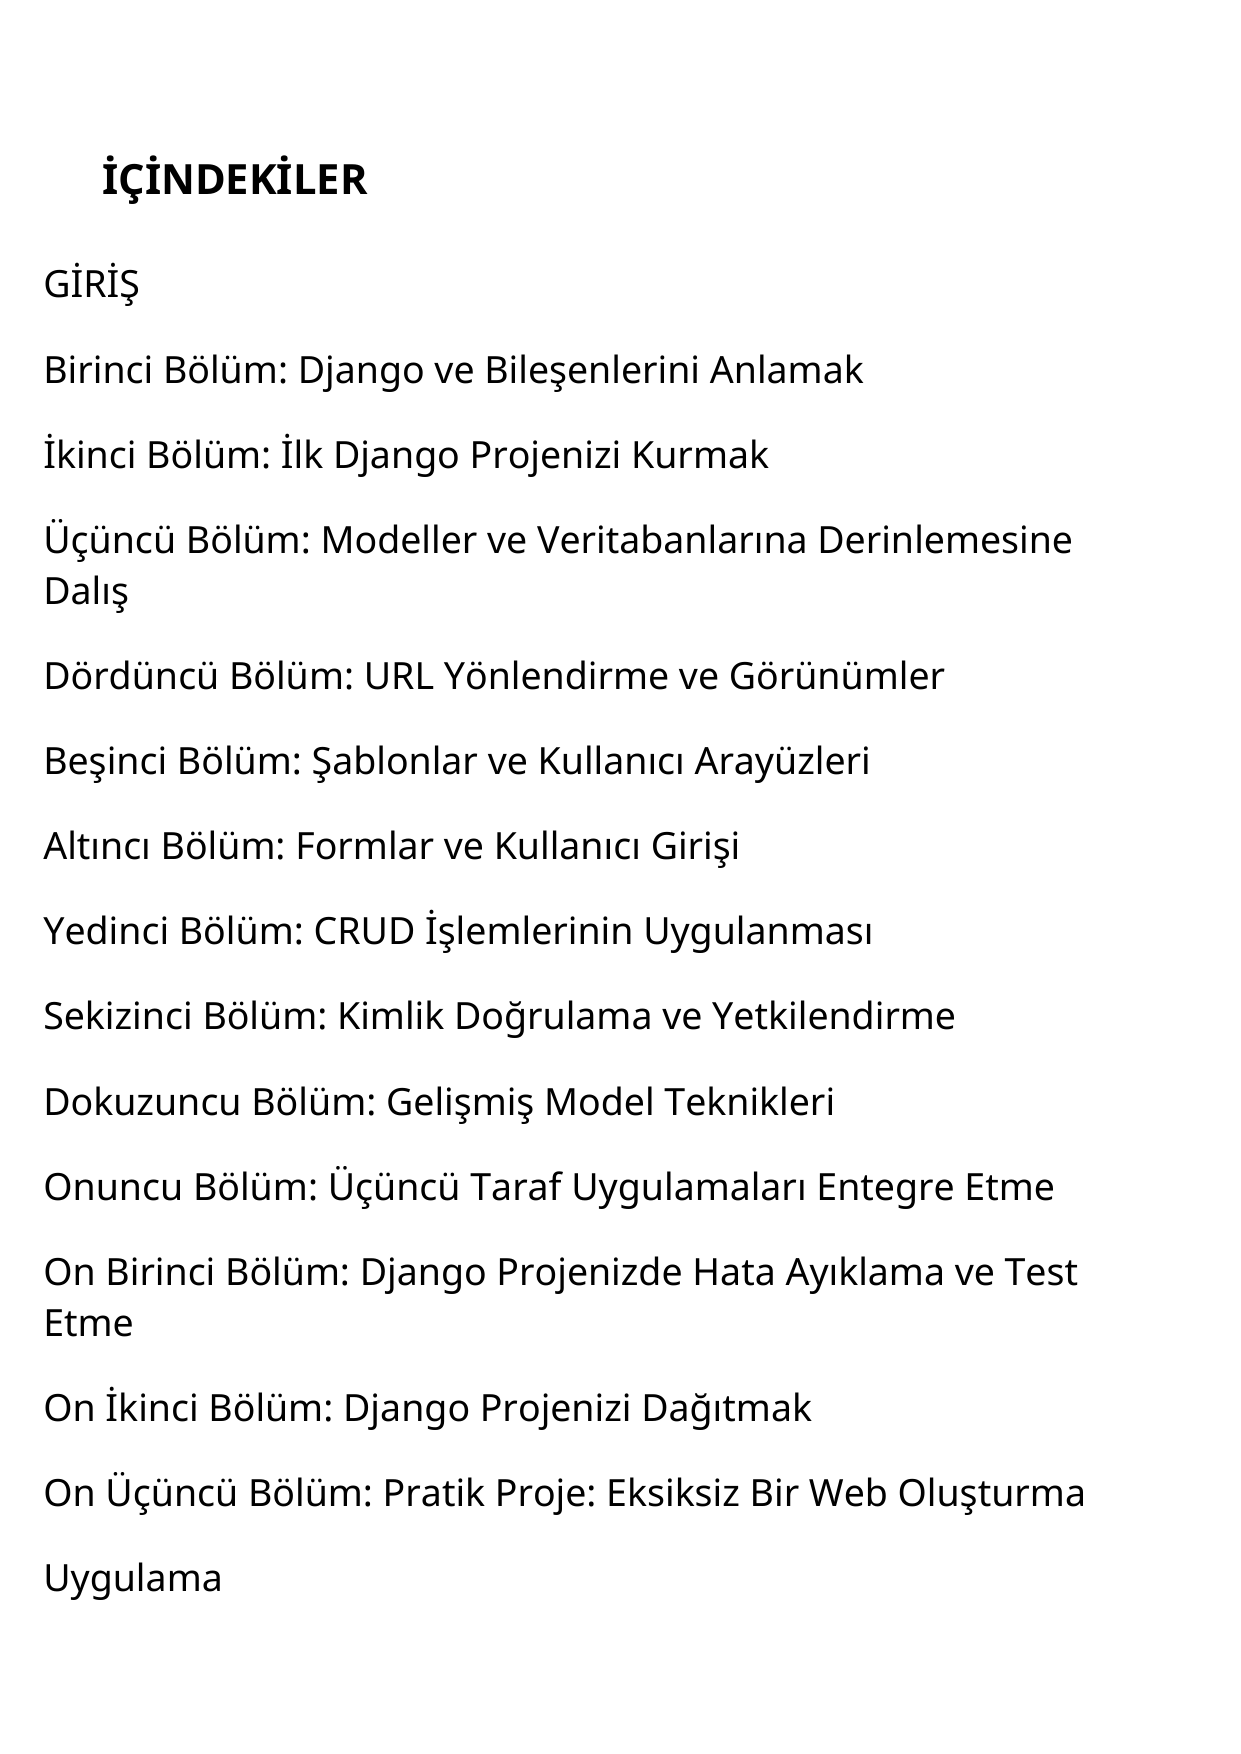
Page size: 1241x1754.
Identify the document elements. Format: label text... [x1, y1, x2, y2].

table_cell Birinci Bölüm: Django ve Bileşenlerini Anlamak [32, 343, 1102, 428]
table_cell Yedinci Bölüm: CRUD İşlemlerinin Uygulanması [32, 871, 1102, 956]
table_cell İkinci Bölüm: İlk Django Projenizi Kurmak [32, 428, 1102, 513]
table_header İÇİNDEKİLER [32, 150, 1102, 258]
table_cell Altıncı Bölüm: Formlar ve Kullanıcı Girişi [32, 785, 1102, 871]
table_cell On Birinci Bölüm: Django Projenizde Hata Ayıklama ve Test Etme [32, 1211, 1102, 1347]
table_cell On İkinci Bölüm: Django Projenizi Dağıtmak [32, 1347, 1102, 1432]
table_cell Dördüncü Bölüm: URL Yönlendirme ve Görünümler [32, 615, 1102, 700]
table_cell Beşinci Bölüm: Şablonlar ve Kullanıcı Arayüzleri [32, 700, 1102, 785]
table_cell GİRİŞ [32, 258, 1102, 343]
table_cell Sekizinci Bölüm: Kimlik Doğrulama ve Yetkilendirme [32, 956, 1102, 1041]
table_cell Onuncu Bölüm: Üçüncü Taraf Uygulamaları Entegre Etme [32, 1126, 1102, 1211]
table_cell On Üçüncü Bölüm: Pratik Proje: Eksiksiz Bir Web Oluşturma [32, 1432, 1102, 1517]
table_cell Uygulama [32, 1517, 1102, 1602]
table_cell Üçüncü Bölüm: Modeller ve Veritabanlarına Derinlemesine Dalış [32, 513, 1102, 615]
table_cell Dokuzuncu Bölüm: Gelişmiş Model Teknikleri [32, 1041, 1102, 1126]
